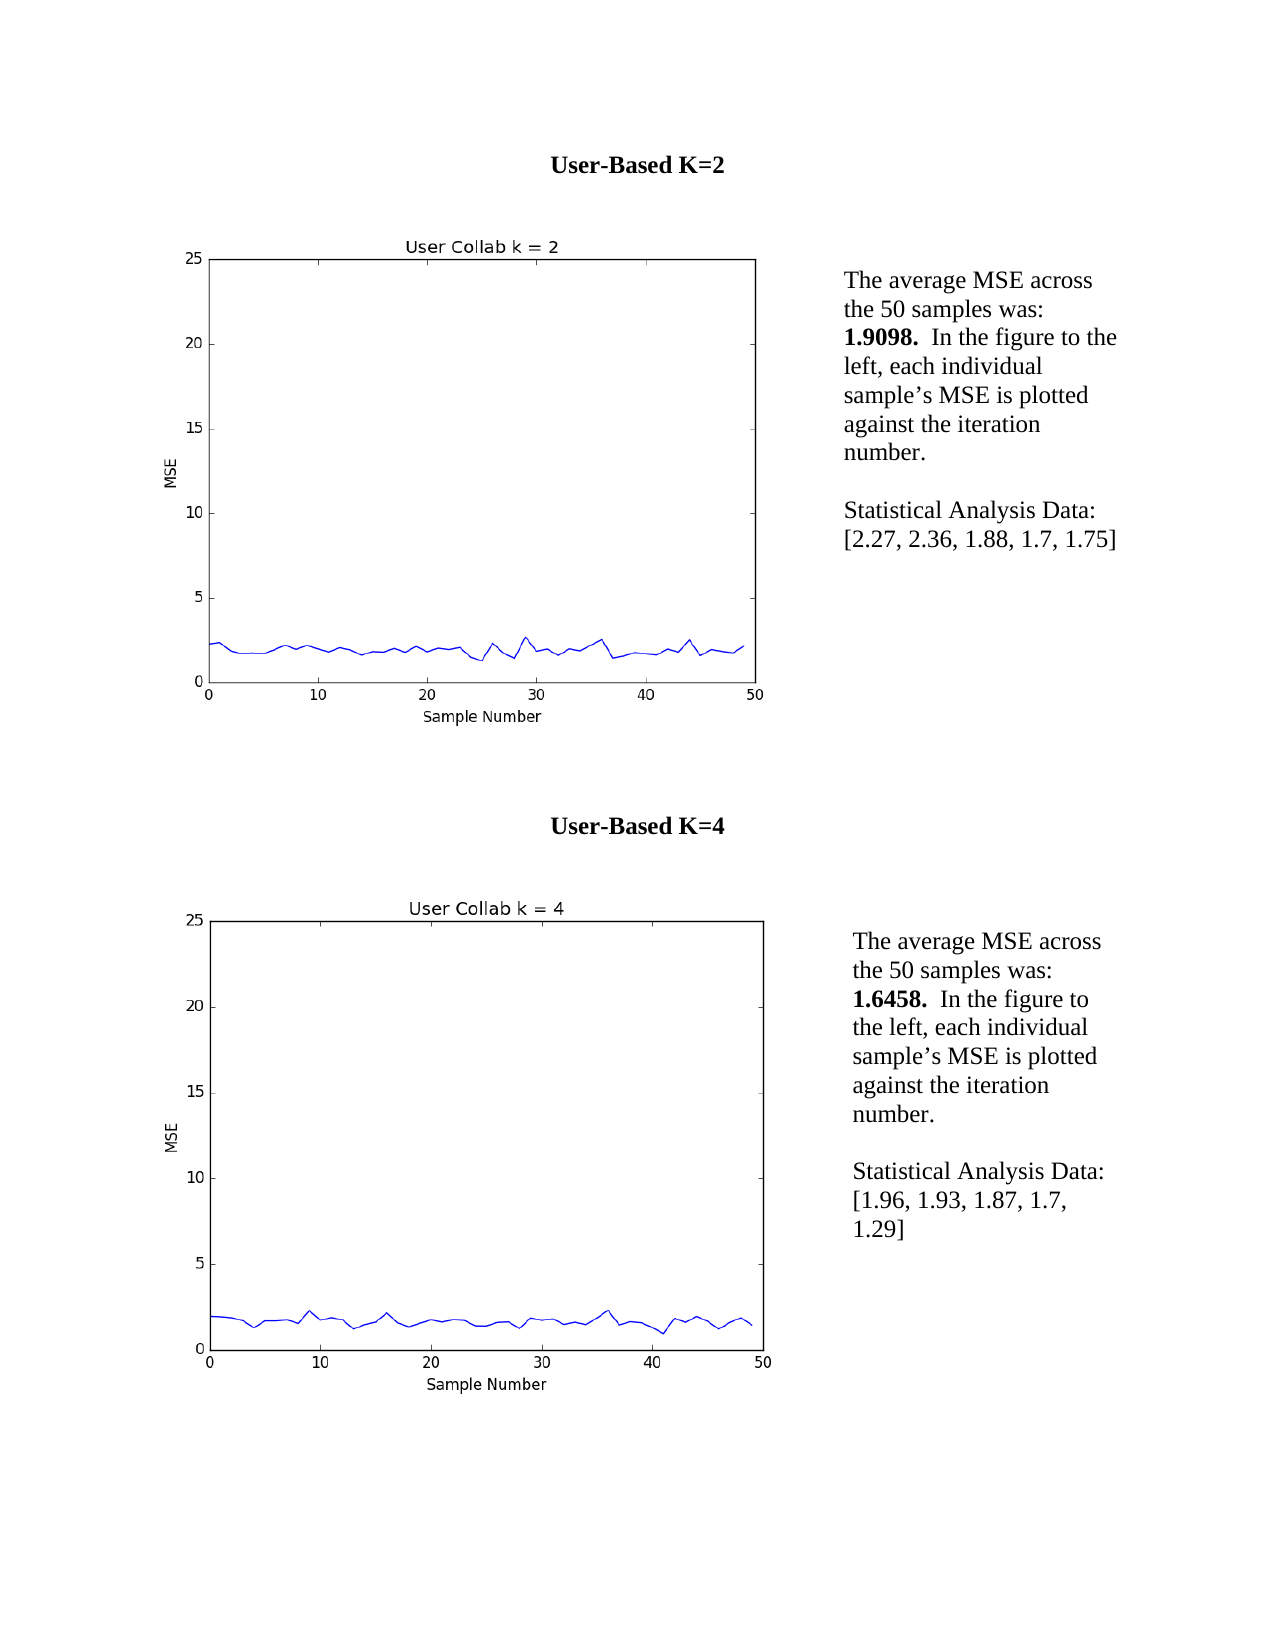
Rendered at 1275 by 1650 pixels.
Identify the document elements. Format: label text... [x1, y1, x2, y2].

text The average MSE across the 50 samples was: 1.9098. In the figure to the left, each individual sample’s MSE is plotted against the iteration number. [825, 265, 1125, 466]
picture [121, 206, 825, 735]
text [1.96, 1.93, 1.87, 1.7, 1.29] [834, 1185, 1125, 1242]
text Statistical Analysis Data: [825, 495, 1125, 524]
picture [120, 867, 834, 1403]
text Statistical Analysis Data: [834, 1156, 1125, 1185]
text User-Based K=4 [150, 811, 1125, 840]
text User-Based K=2 [150, 150, 1125, 179]
text [2.27, 2.36, 1.88, 1.7, 1.75] [825, 524, 1125, 552]
text The average MSE across the 50 samples was: 1.6458. In the figure to the left, each individual sample’s MSE is plotted against the iteration number. [834, 926, 1125, 1127]
